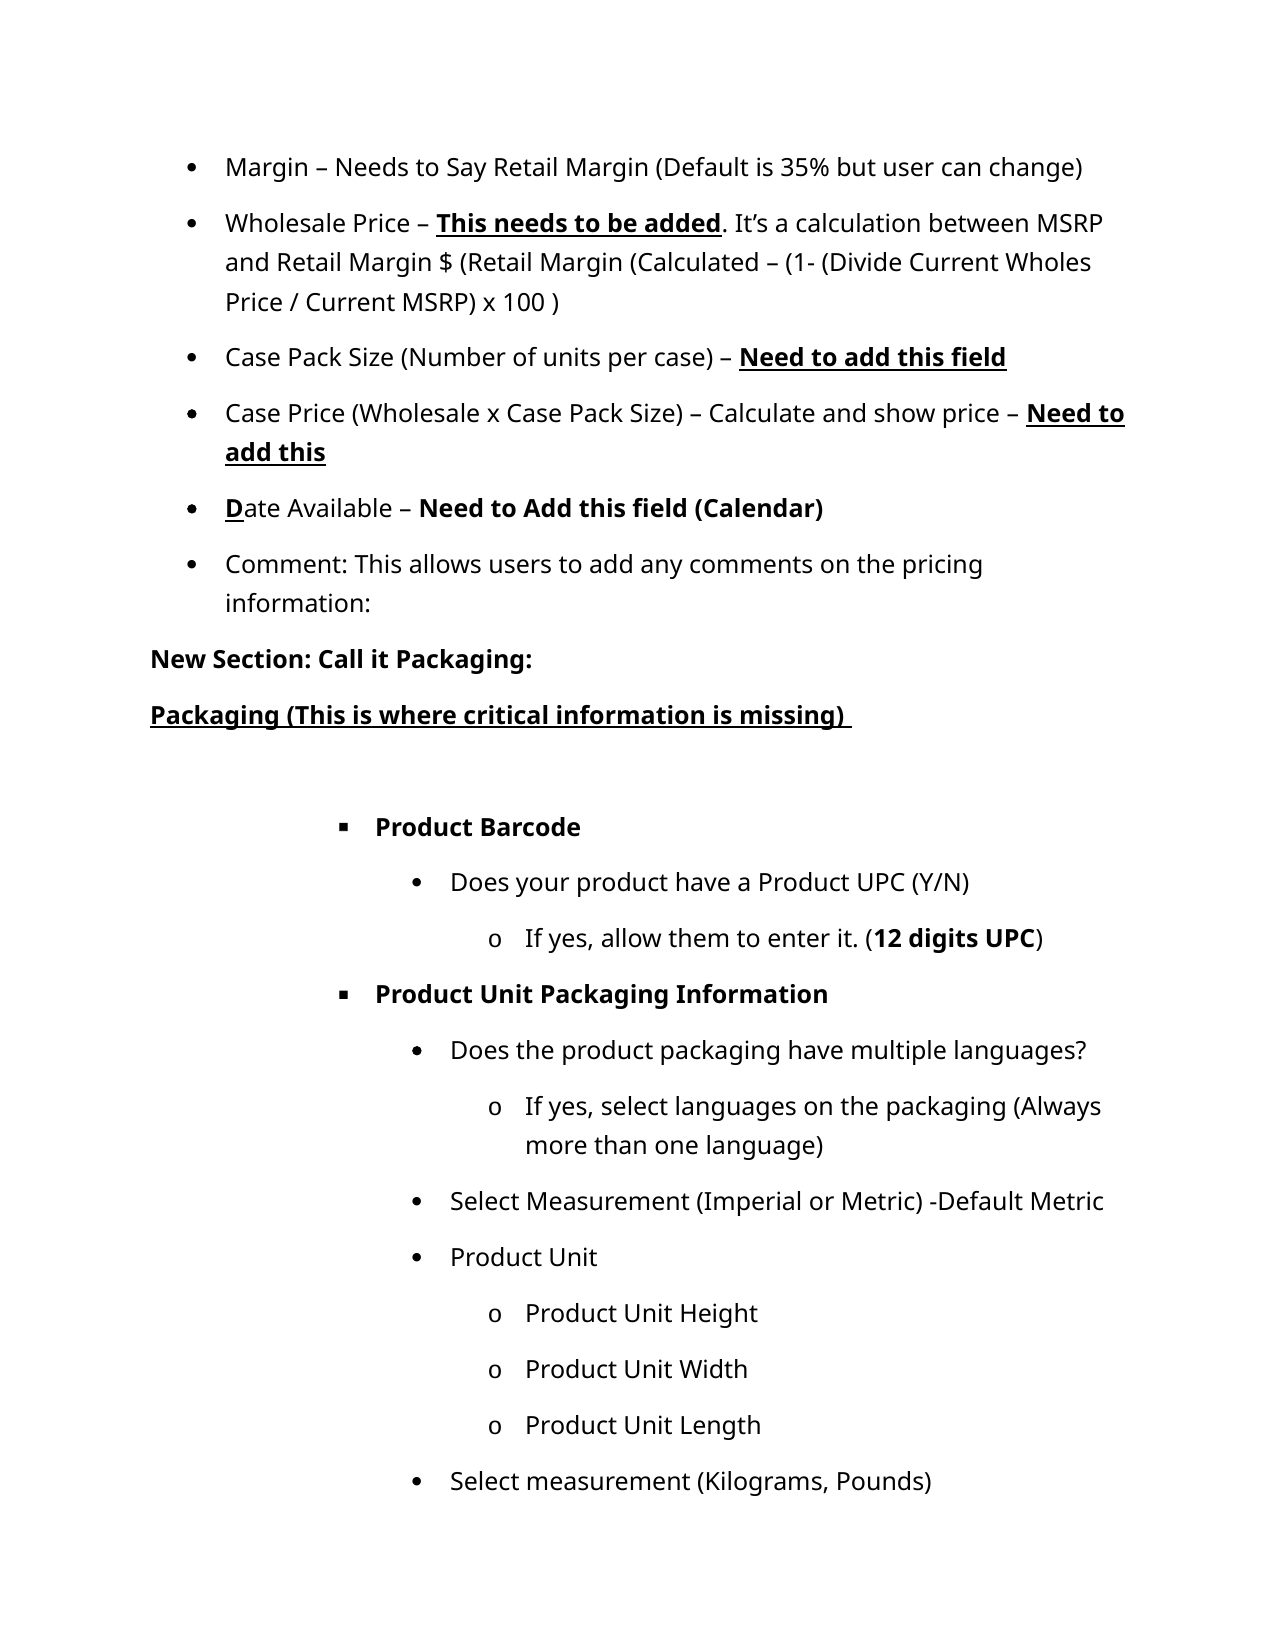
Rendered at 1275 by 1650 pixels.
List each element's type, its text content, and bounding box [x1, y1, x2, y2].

list Margin – Needs to Say Retail Margin (Default is 35% but user can change) [187, 150, 1125, 184]
list Comment: This allows users to add any comments on the pricing information: [187, 547, 1125, 620]
list Wholesale Price – This needs to be added. It’s a calculation between MSRP and Retail Margin $ (Retail Margin (Calculated – (1- (Divide Current Wholes Price / Current MSRP) x 100 ) [187, 206, 1125, 318]
list Product Unit Length [487, 1407, 1125, 1442]
list Date Available – Need to Add this field (Calendar) [187, 491, 1125, 525]
list Product Unit Height [487, 1295, 1125, 1330]
list Product Unit Packaging Information [337, 977, 1125, 1011]
list Select measurement (Kilograms, Pounds) [412, 1463, 1125, 1498]
list Product Barcode [337, 809, 1125, 843]
list Does the product packaging have multiple languages? [412, 1033, 1125, 1067]
text New Section: Call it Packaging: [150, 642, 1125, 676]
list Case Pack Size (Number of units per case) – Need to add this field [187, 340, 1125, 374]
list Product Unit Width [487, 1351, 1125, 1386]
list If yes, allow them to enter it. (12 digits UPC) [487, 921, 1125, 955]
text Packaging (This is where critical information is missing) [150, 697, 1125, 732]
list If yes, select languages on the packaging (Always more than one language) [487, 1088, 1125, 1162]
list Does your product have a Product UPC (Y/N) [412, 865, 1125, 899]
list Select Measurement (Imperial or Metric) -Default Metric [412, 1184, 1125, 1218]
list Product Unit [412, 1239, 1125, 1274]
list Case Price (Wholesale x Case Pack Size) – Calculate and show price – Need to add this [187, 396, 1125, 469]
